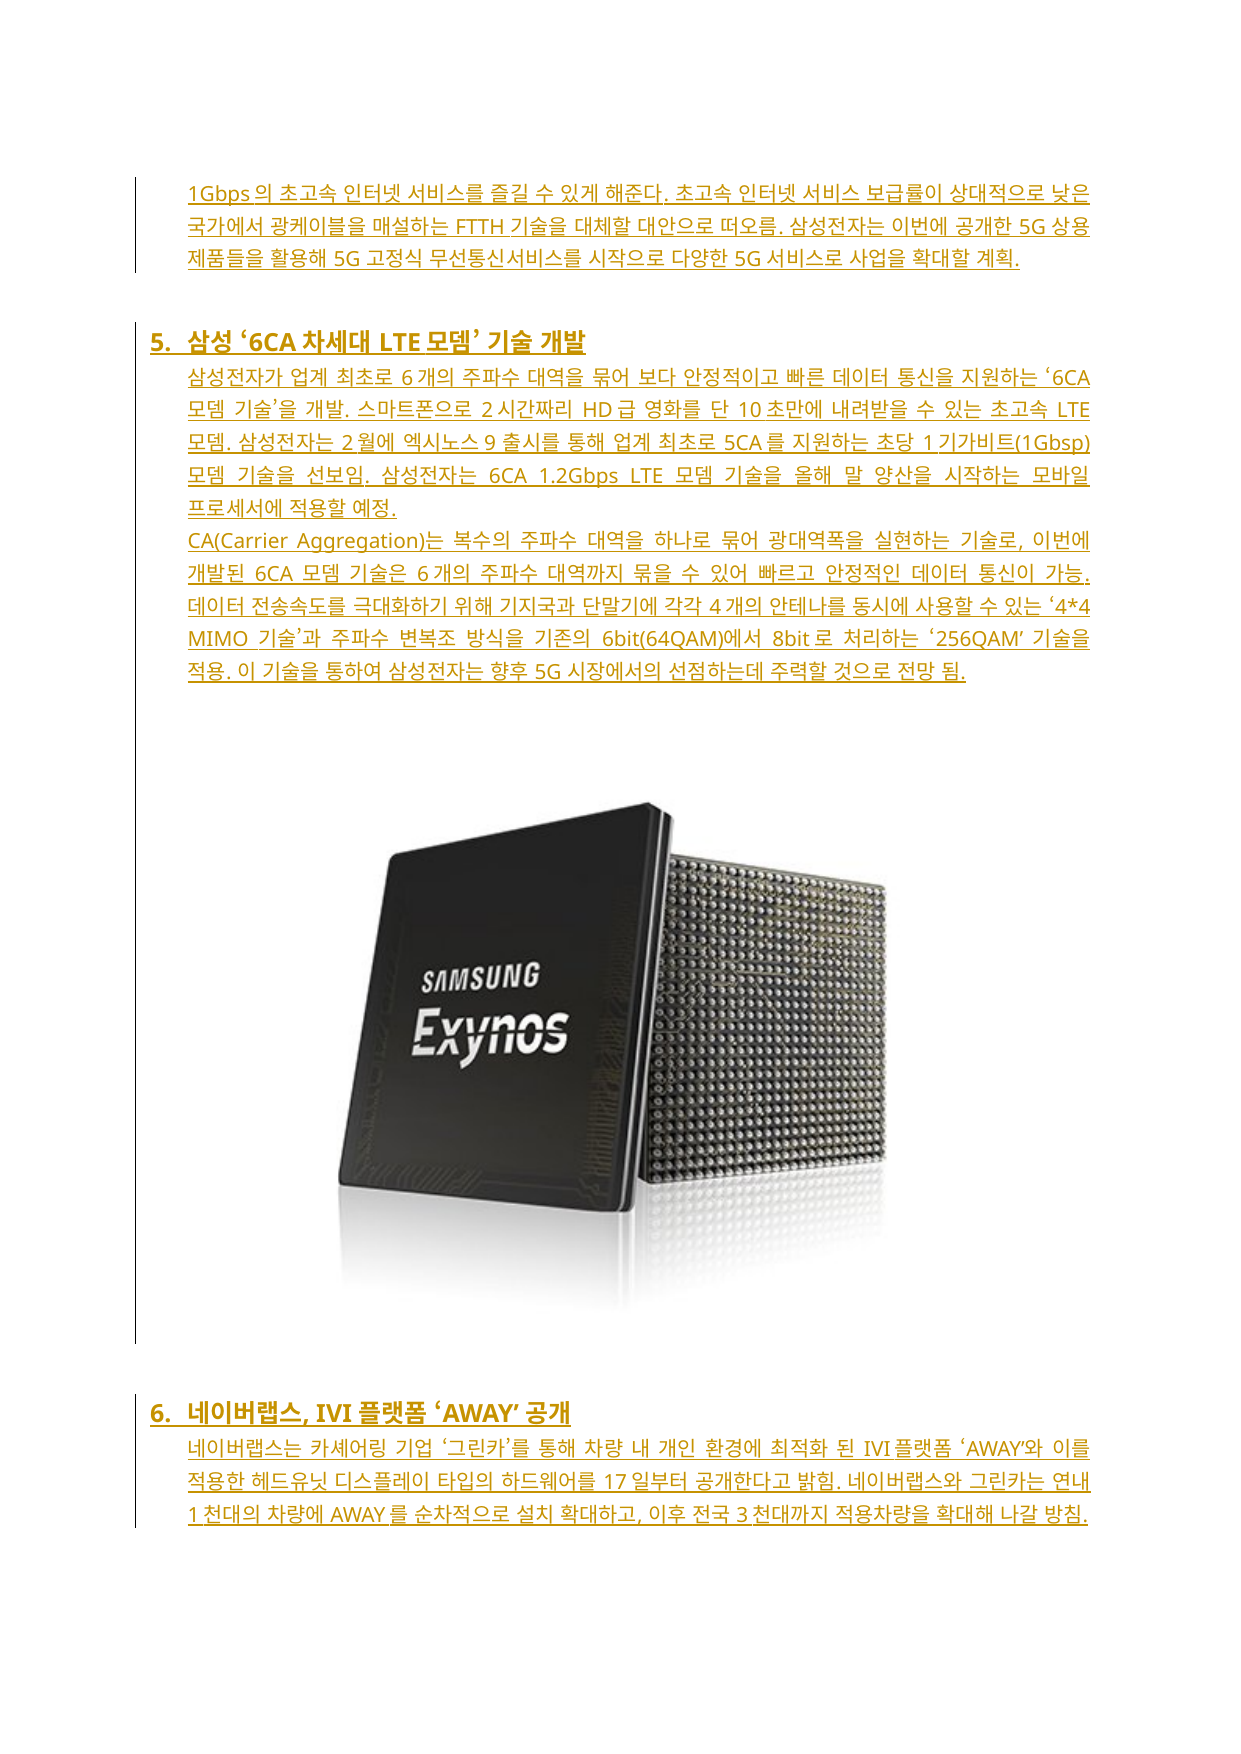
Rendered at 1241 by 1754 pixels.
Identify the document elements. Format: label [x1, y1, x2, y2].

picture [187, 687, 1062, 1345]
